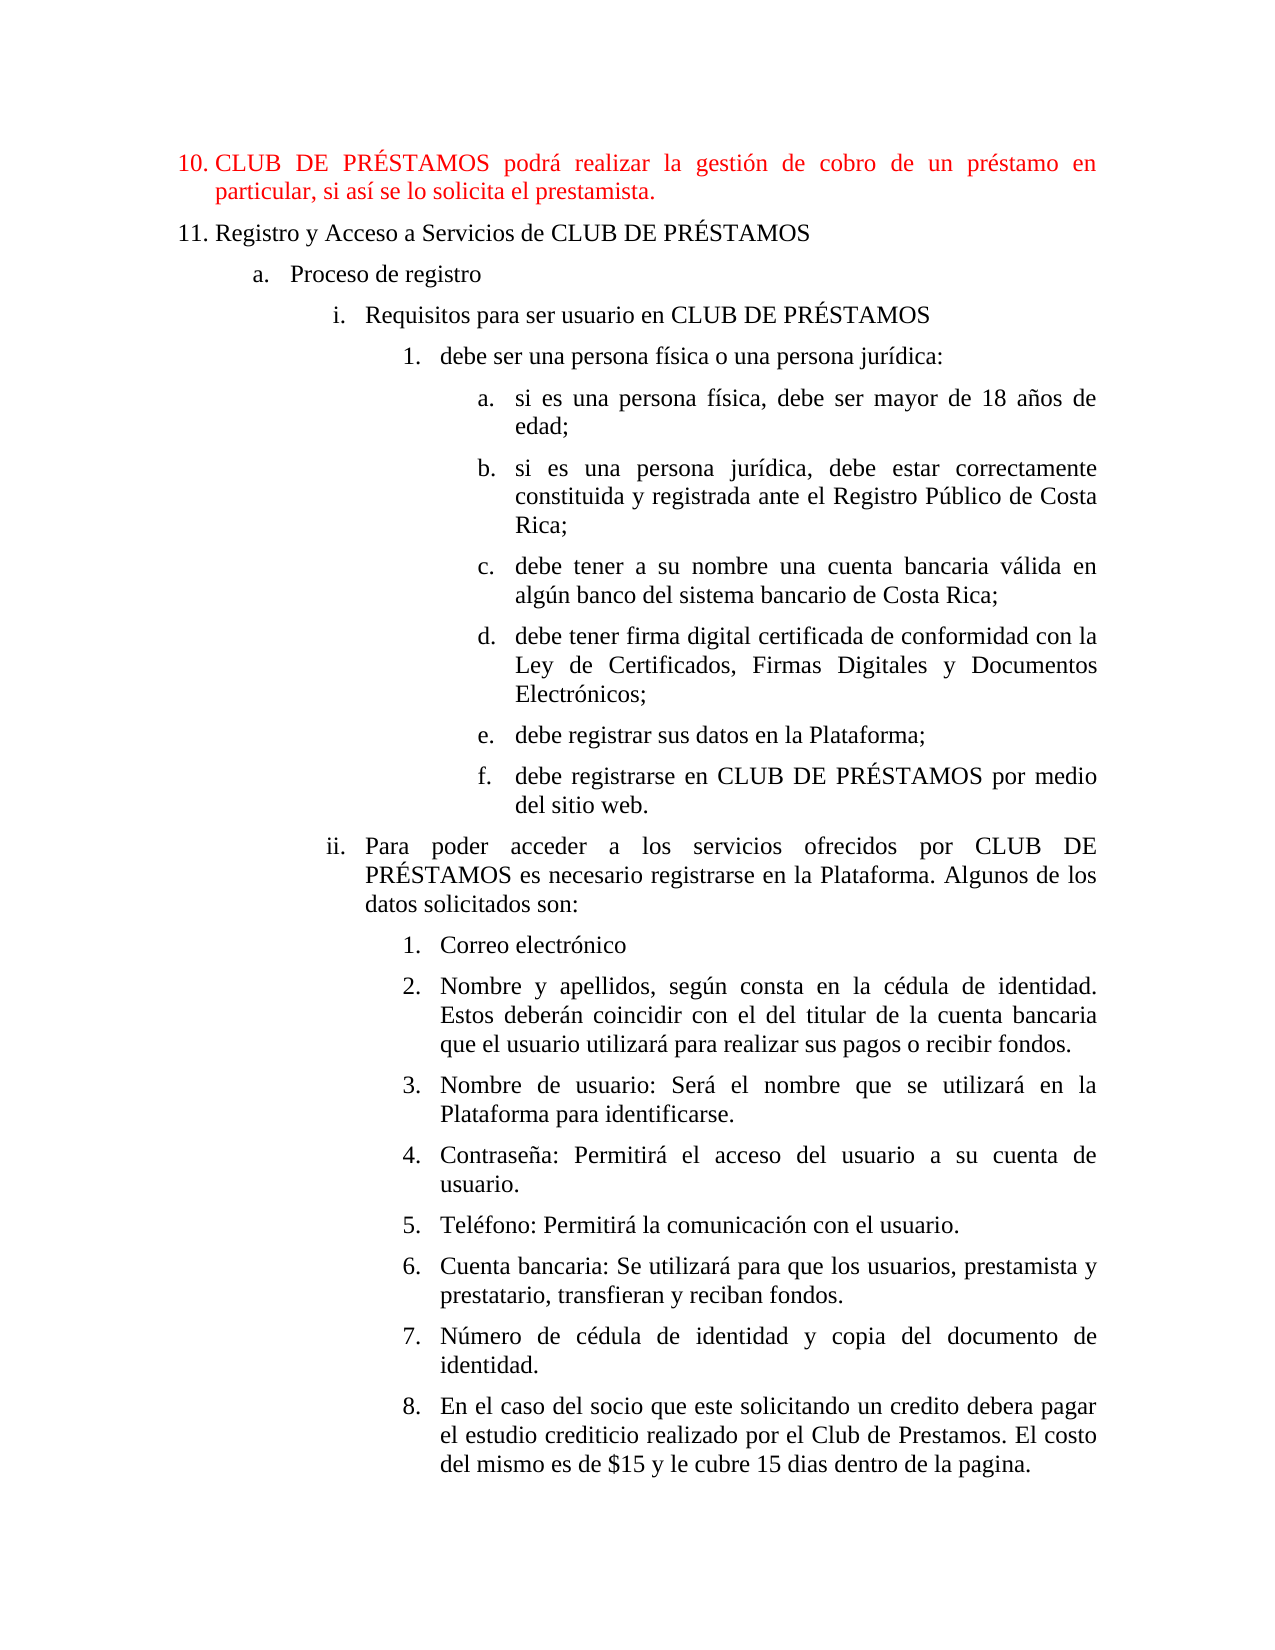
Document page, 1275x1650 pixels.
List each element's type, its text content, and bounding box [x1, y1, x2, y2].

list Contraseña: Permitirá el acceso del usuario a su cuenta de usuario. [402, 1140, 1098, 1198]
list Nombre y apellidos, según consta en la cédula de identidad. Estos deberán coincidir con el del titular de la cuenta bancaria que el usuario utilizará para realizar sus pagos o recibir fondos. [402, 971, 1098, 1058]
list debe registrarse en CLUB DE PRÉSTAMOS por medio del sitio web. [477, 761, 1098, 819]
list Correo electrónico [402, 930, 1098, 959]
list Nombre de usuario: Será el nombre que se utilizará en la Plataforma para identificarse. [402, 1070, 1098, 1128]
list En el caso del socio que este solicitando un credito debera pagar el estudio crediticio realizado por el Club de Prestamos. El costo del mismo es de $15 y le cubre 15 dias dentro de la pagina. [402, 1391, 1098, 1478]
list Registro y Acceso a Servicios de CLUB DE PRÉSTAMOS [177, 218, 1098, 246]
list si es una persona física, debe ser mayor de 18 años de edad; [477, 383, 1098, 440]
list Proceso de registro [252, 259, 1098, 288]
list si es una persona jurídica, debe estar correctamente constituida y registrada ante el Registro Público de Costa Rica; [477, 453, 1098, 539]
list debe tener a su nombre una cuenta bancaria válida en algún banco del sistema bancario de Costa Rica; [477, 551, 1098, 609]
list Cuenta bancaria: Se utilizará para que los usuarios, prestamista y prestatario, transfieran y reciban fondos. [402, 1251, 1098, 1309]
list debe registrar sus datos en la Plataforma; [477, 720, 1098, 749]
list Para poder acceder a los servicios ofrecidos por CLUB DE PRÉSTAMOS es necesario registrarse en la Plataforma. Algunos de los datos solicitados son: [346, 831, 1098, 918]
list CLUB DE PRÉSTAMOS podrá realizar la gestión de cobro de un préstamo en particular, si así se lo solicita el prestamista. [177, 148, 1098, 205]
list Requisitos para ser usuario en CLUB DE PRÉSTAMOS [346, 300, 1098, 329]
list Número de cédula de identidad y copia del documento de identidad. [402, 1321, 1098, 1379]
list debe tener firma digital certificada de conformidad con la Ley de Certificados, Firmas Digitales y Documentos Electrónicos; [477, 621, 1098, 708]
list debe ser una persona física o una persona jurídica: [402, 341, 1098, 370]
list Teléfono: Permitirá la comunicación con el usuario. [402, 1210, 1098, 1239]
